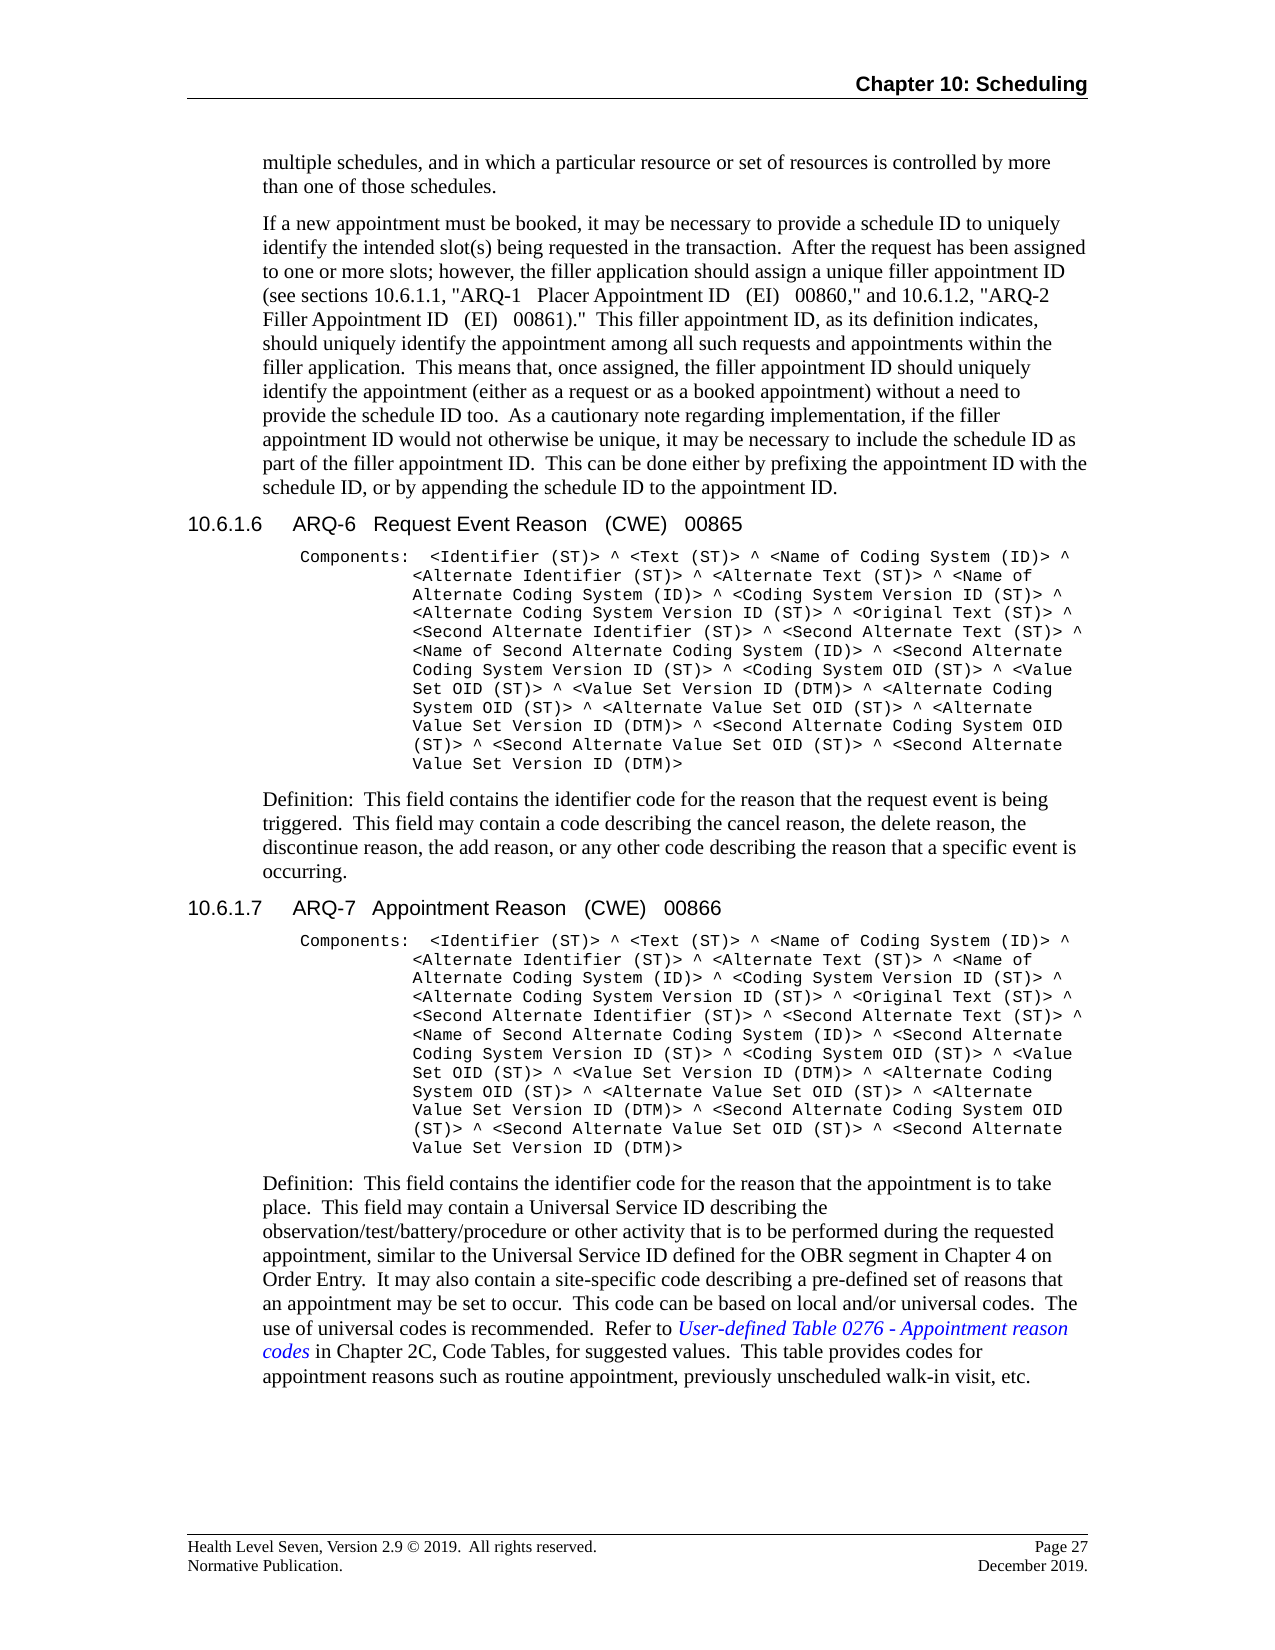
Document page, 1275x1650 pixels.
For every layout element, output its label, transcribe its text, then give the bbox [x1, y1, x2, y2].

text Definition: This field contains the identifier code for the reason that the request event is being triggered. This field may contain a code describing the cancel reason, the delete reason, the discontinue reason, the add reason, or any other code describing the reason that a specific event is occurring. [262, 787, 1088, 883]
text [262, 150, 1088, 198]
subtitle ARQ-7 Appointment Reason (CWE) 00866 [187, 896, 1088, 920]
subtitle ARQ-6 Request Event Reason (CWE) 00865 [187, 512, 1088, 536]
text Definition: This field contains the identifier code for the reason that the appointment is to take place. This field may contain a Universal Service ID describing the observation/test/battery/procedure or other activity that is to be performed during the requested appointment, similar to the Universal Service ID defined for the OBR segment in Chapter 4 on Order Entry. It may also contain a site-specific code describing a pre-defined set of reasons that an appointment may be set to occur. This code can be based on local and/or universal codes. The use of universal codes is recommended. Refer to User-defined Table 0276 - Appointment reason codes in Chapter 2C, Code Tables, for suggested values. This table provides codes for appointment reasons such as routine appointment, previously unscheduled walk-in visit, etc. [262, 1171, 1088, 1388]
text If a new appointment must be booked, it may be necessary to provide a schedule ID to uniquely identify the intended slot(s) being requested in the transaction. After the request has been assigned to one or more slots; however, the filler application should assign a unique filler appointment ID (see sections 10.6.1.1, "ARQ-1 Placer Appointment ID (EI) 00860," and 10.6.1.2, "ARQ-2 Filler Appointment ID (EI) 00861)." This filler appointment ID, as its definition indicates, should uniquely identify the appointment among all such requests and appointments within the filler application. This means that, once assigned, the filler appointment ID should uniquely identify the appointment (either as a request or as a booked appointment) without a need to provide the schedule ID too. As a cautionary note regarding implementation, if the filler appointment ID would not otherwise be unique, it may be necessary to include the schedule ID as part of the filler appointment ID. This can be done either by prefixing the appointment ID with the schedule ID, or by appending the schedule ID to the appointment ID. [262, 211, 1088, 499]
